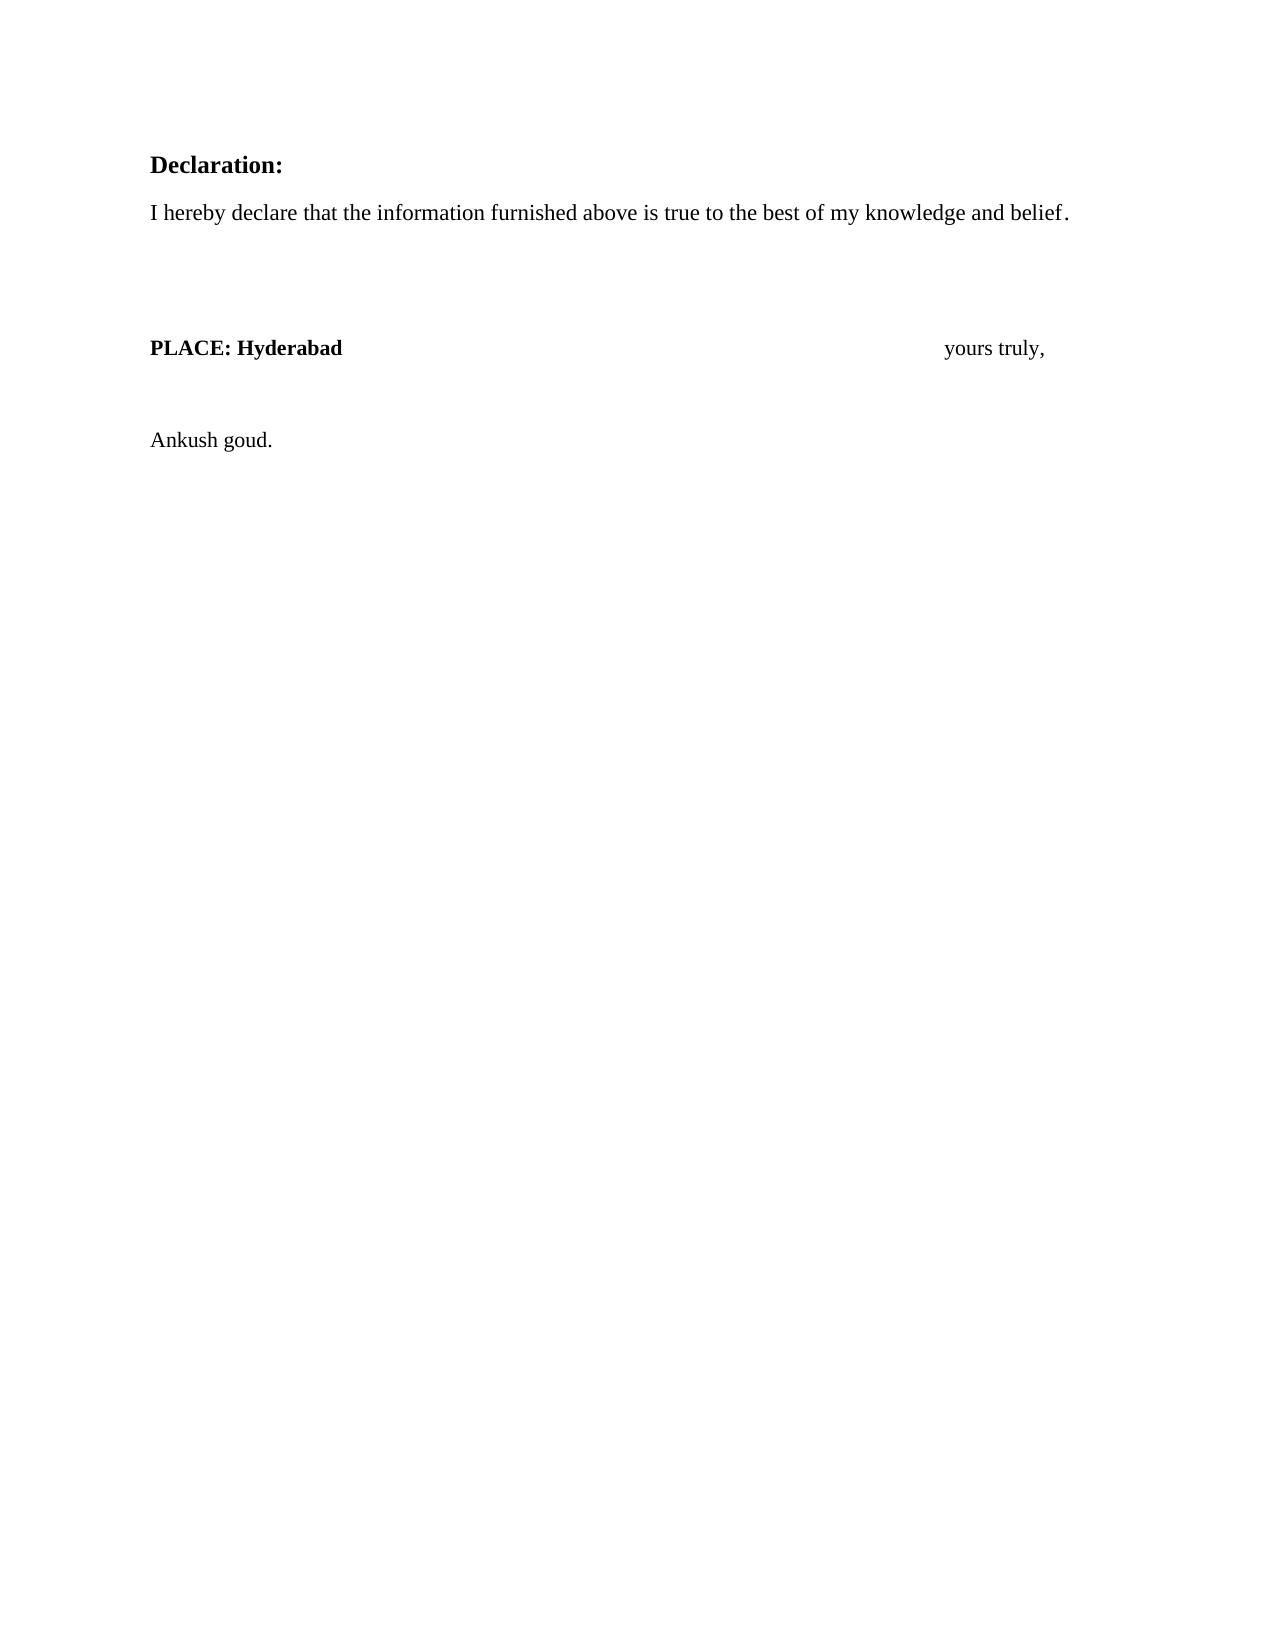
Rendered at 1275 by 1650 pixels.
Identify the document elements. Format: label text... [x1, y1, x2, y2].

text Ankush goud. [150, 427, 1125, 452]
text PLACE: Hyderabad yours truly, [150, 335, 1125, 361]
text I hereby declare that the information furnished above is true to the best of my knowledge and belief. [150, 198, 1125, 225]
text Declaration: [141, 150, 1125, 179]
